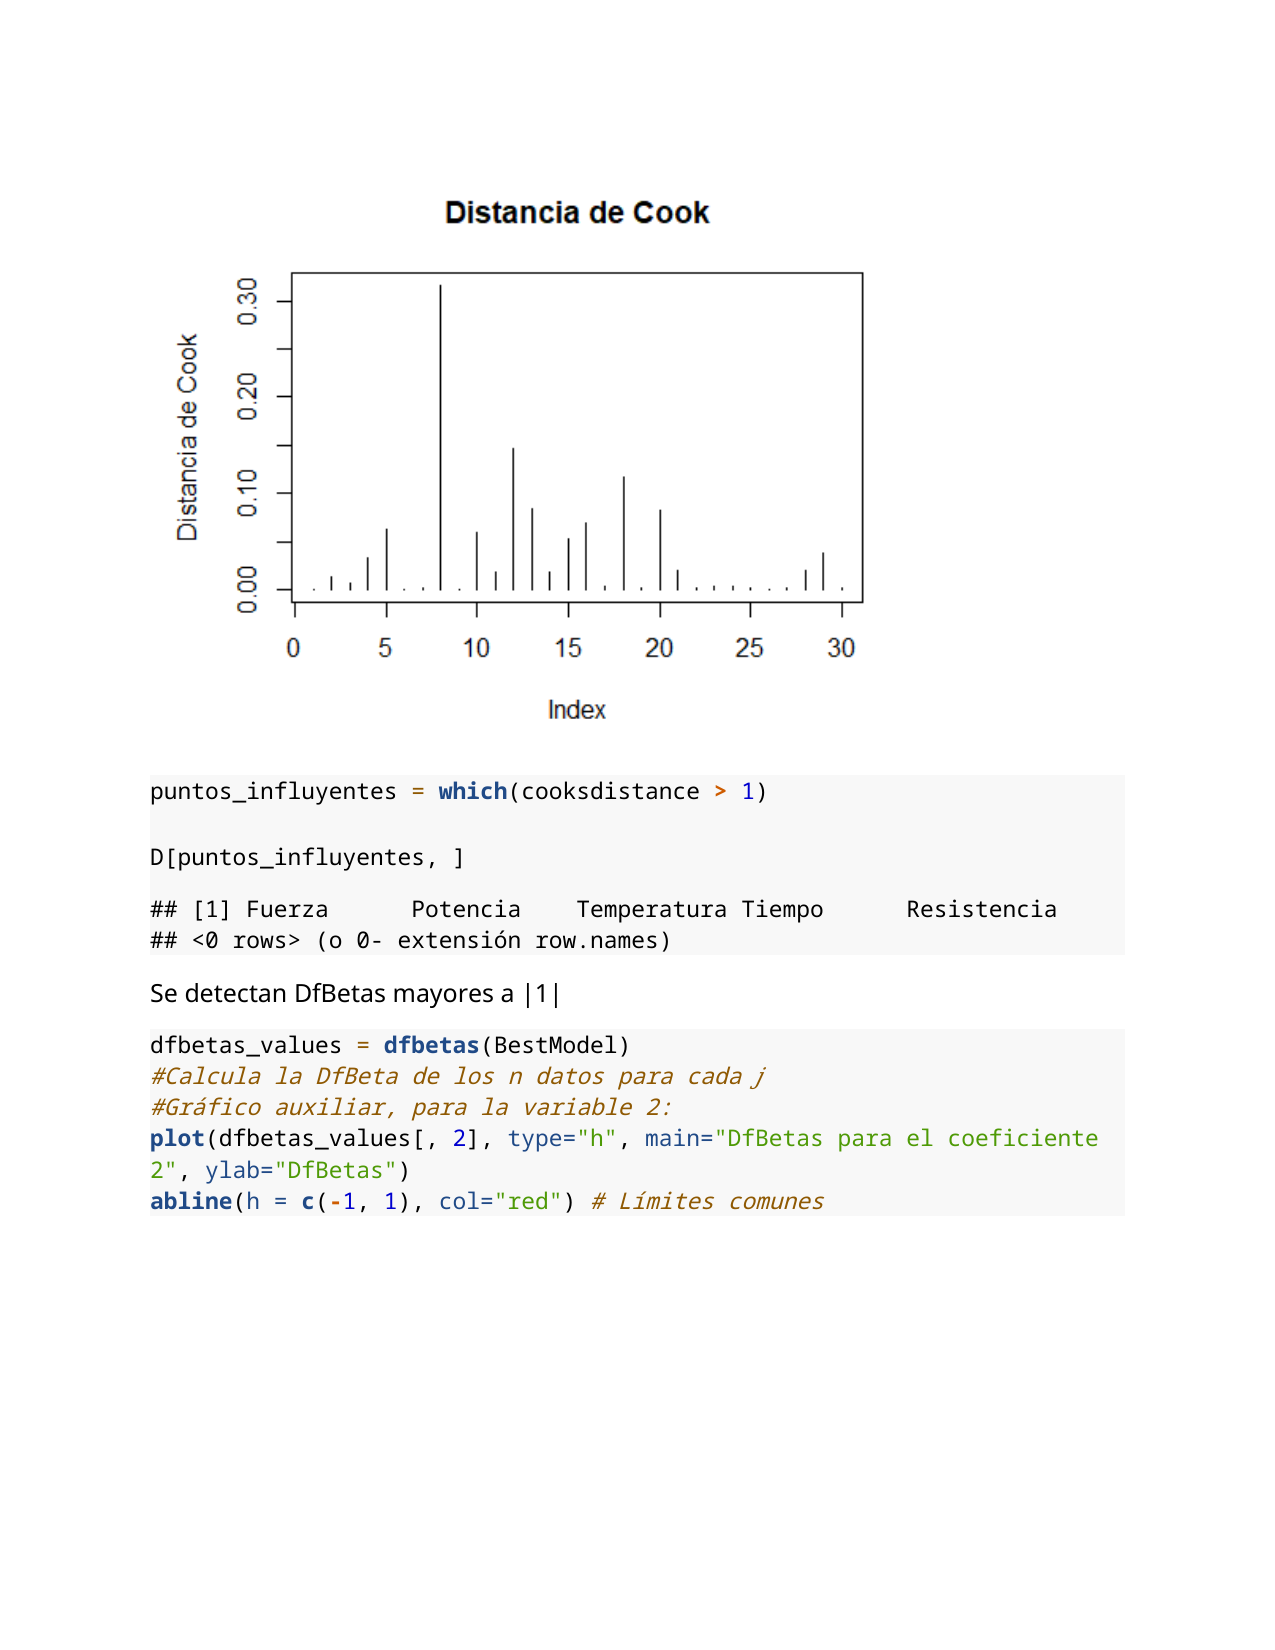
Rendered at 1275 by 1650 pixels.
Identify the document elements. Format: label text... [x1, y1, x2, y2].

text puntos_influyentes = which(cooksdistance > 1) D[puntos_influyentes, ] [150, 775, 1125, 872]
text ## [1] Fuerza Potencia Temperatura Tiempo Resistencia ## <0 rows> (o 0- extensión row.names) [150, 892, 1125, 955]
picture [168, 150, 927, 757]
text dfbetas_values = dfbetas(BestModel) #Calcula la DfBeta de los n datos para cada 𝛽𝑗 #Gráfico auxiliar, para la variable 2: plot(dfbetas_values[, 2], type="h", main="DfBetas para el coeficiente 2", ylab="DfBetas") abline(h = c(-1, 1), col="red") # Límites comunes [150, 1029, 1125, 1216]
text Se detectan DfBetas mayores a |1| [150, 976, 1125, 1010]
